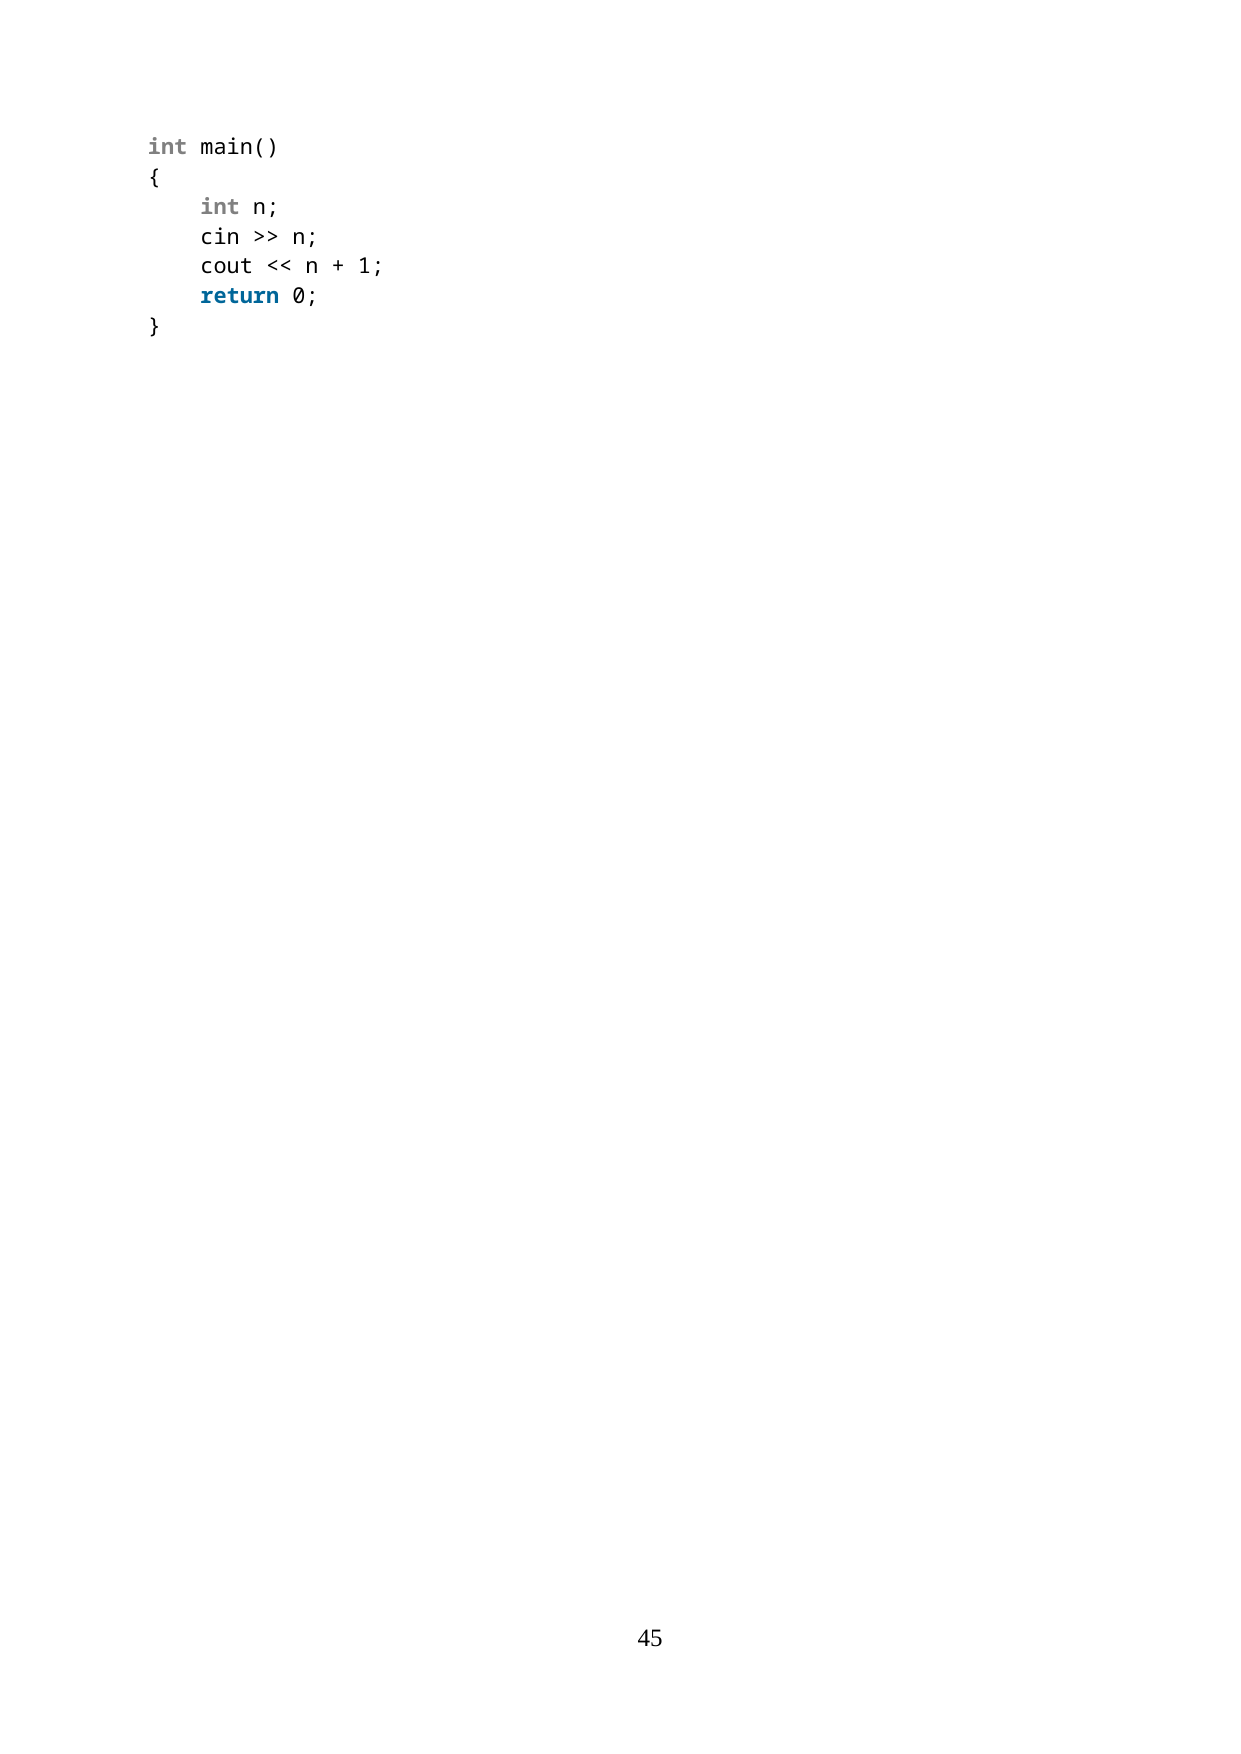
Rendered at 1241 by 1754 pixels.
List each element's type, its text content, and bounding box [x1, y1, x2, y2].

text { [148, 161, 1152, 191]
text int n; [148, 191, 1152, 221]
text int main() [148, 131, 1152, 161]
text } [148, 310, 1152, 340]
text cin >> n; [148, 221, 1152, 251]
text return 0; [148, 280, 1152, 310]
text cout << n + 1; [148, 251, 1152, 280]
